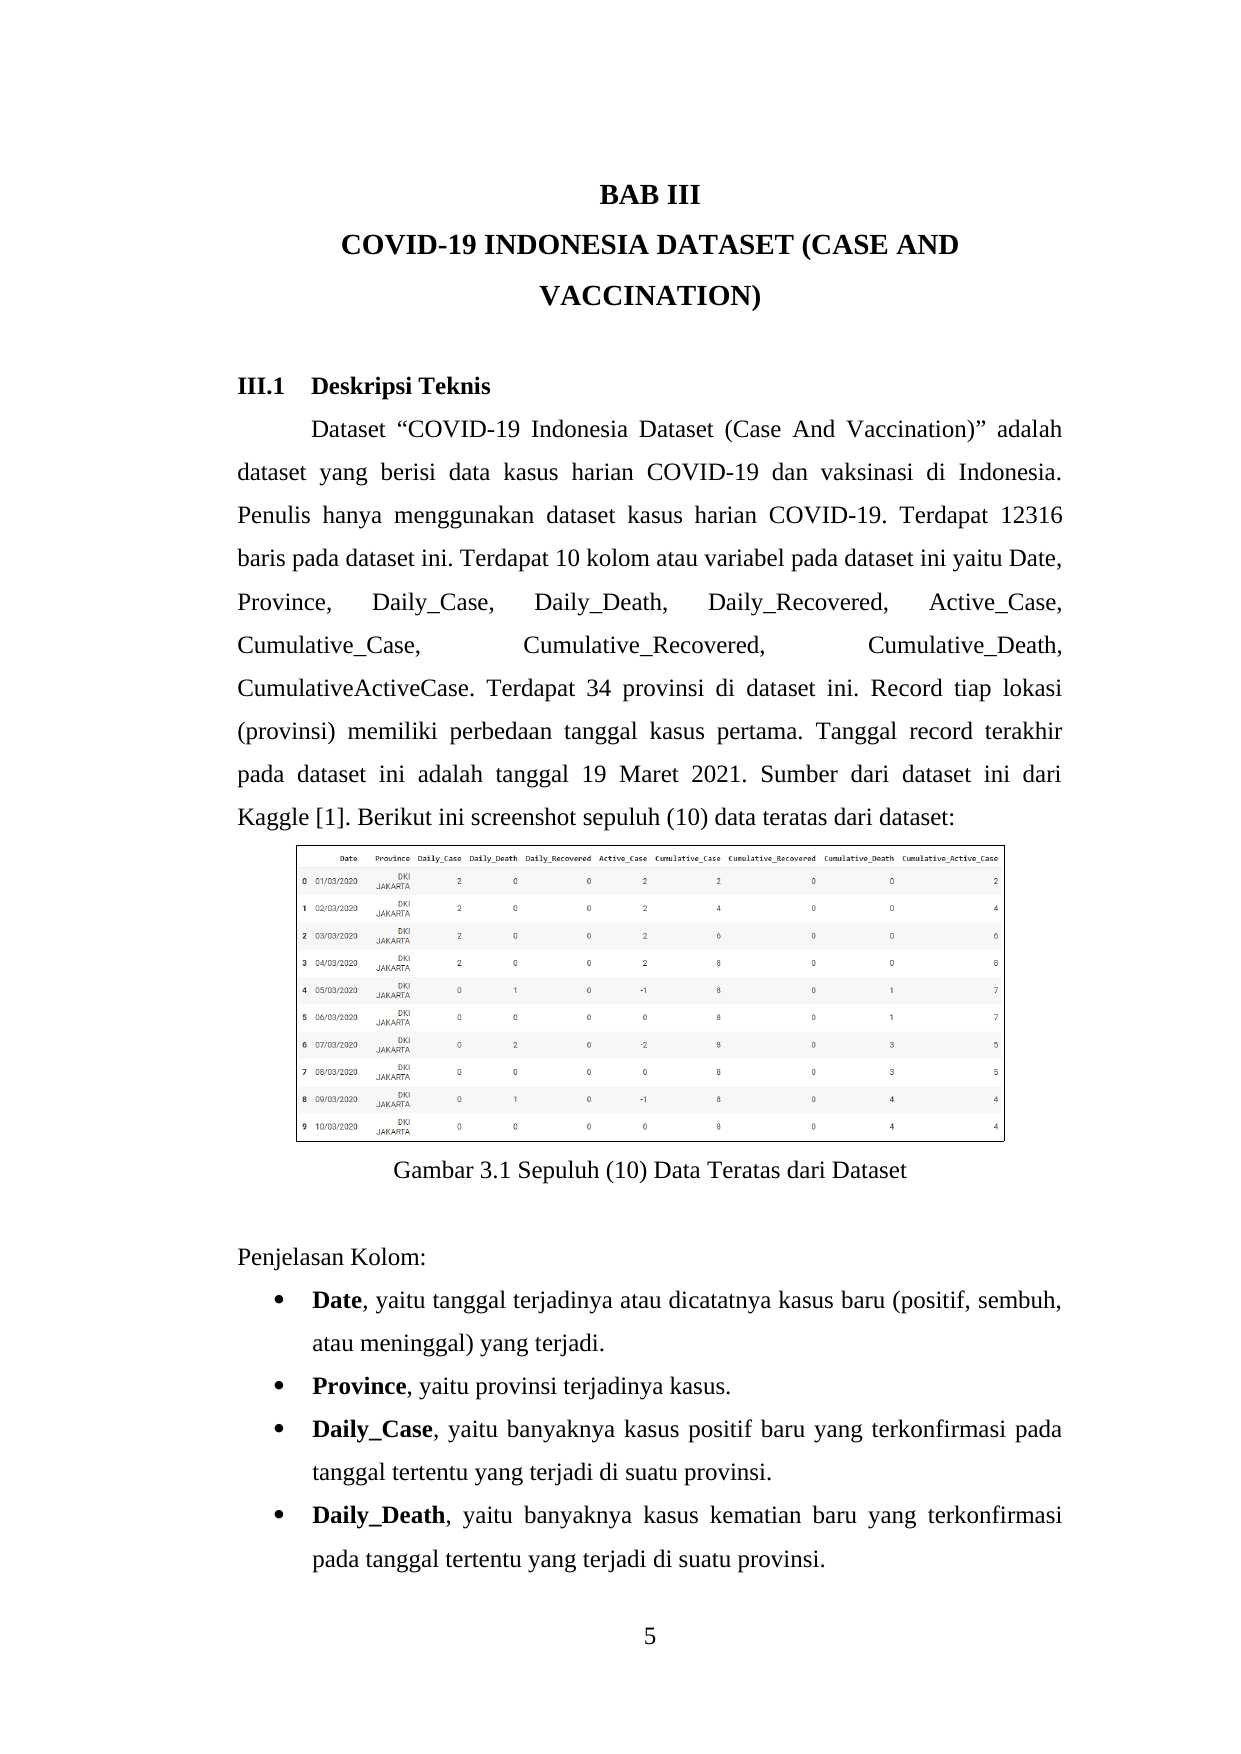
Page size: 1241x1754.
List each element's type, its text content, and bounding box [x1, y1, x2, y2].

text Gambar 3.1 Sepuluh (10) Data Teratas dari Dataset [237, 1156, 1063, 1184]
subtitle COVID-19 INDONESIA DATASET (CASE AND VACCINATION) [237, 177, 1063, 311]
picture [297, 846, 1004, 1141]
text Dataset “COVID-19 Indonesia Dataset (Case And Vaccination)” adalah dataset yang berisi data kasus harian COVID-19 dan vaksinasi di Indonesia. Penulis hanya menggunakan dataset kasus harian COVID-19. Terdapat 12316 baris pada dataset ini. Terdapat 10 kolom atau variabel pada dataset ini yaitu Date, Province, Daily_Case, Daily_Death, Daily_Recovered, Active_Case, Cumulative_Case, Cumulative_Recovered, Cumulative_Death, CumulativeActiveCase. Terdapat 34 provinsi di dataset ini. Record tiap lokasi (provinsi) memiliki perbedaan tanggal kasus pertama. Tanggal record terakhir pada dataset ini adalah tanggal 19 Maret 2021. Sumber dari dataset ini dari Kaggle [1]. Berikut ini screenshot sepuluh (10) data teratas dari dataset: [237, 414, 1063, 831]
text Penjelasan Kolom: [237, 1242, 1063, 1271]
list Date, yaitu tanggal terjadinya atau dicatatnya kasus baru (positif, sembuh, atau meninggal) yang terjadi. [274, 1285, 1063, 1357]
list Daily_Case, yaitu banyaknya kasus positif baru yang terkonfirmasi pada tanggal tertentu yang terjadi di suatu provinsi. [274, 1414, 1063, 1486]
list Province, yaitu provinsi terjadinya kasus. [274, 1371, 1063, 1400]
list Daily_Death, yaitu banyaknya kasus kematian baru yang terkonfirmasi pada tanggal tertentu yang terjadi di suatu provinsi. [274, 1501, 1063, 1572]
subtitle Deskripsi Teknis [237, 371, 1063, 400]
